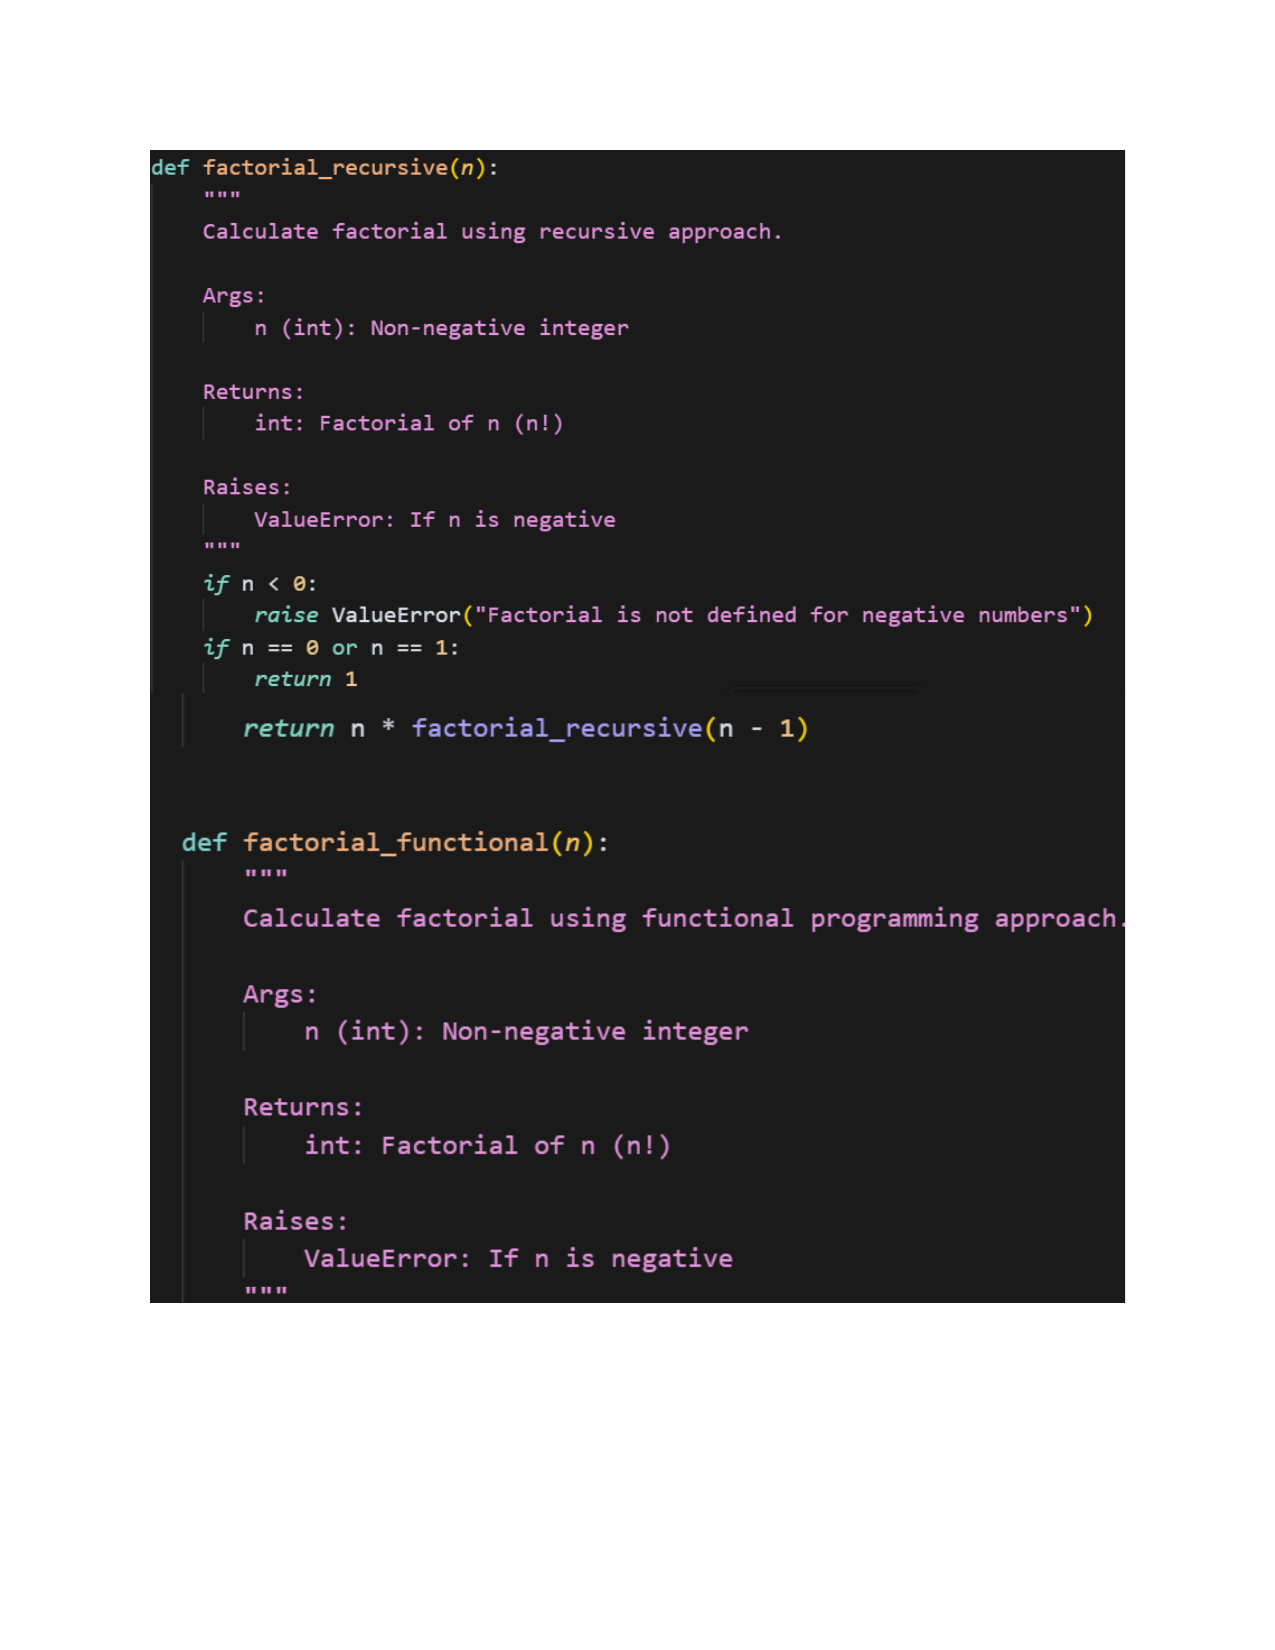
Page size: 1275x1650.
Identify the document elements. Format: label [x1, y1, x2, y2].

picture [150, 150, 1125, 1303]
